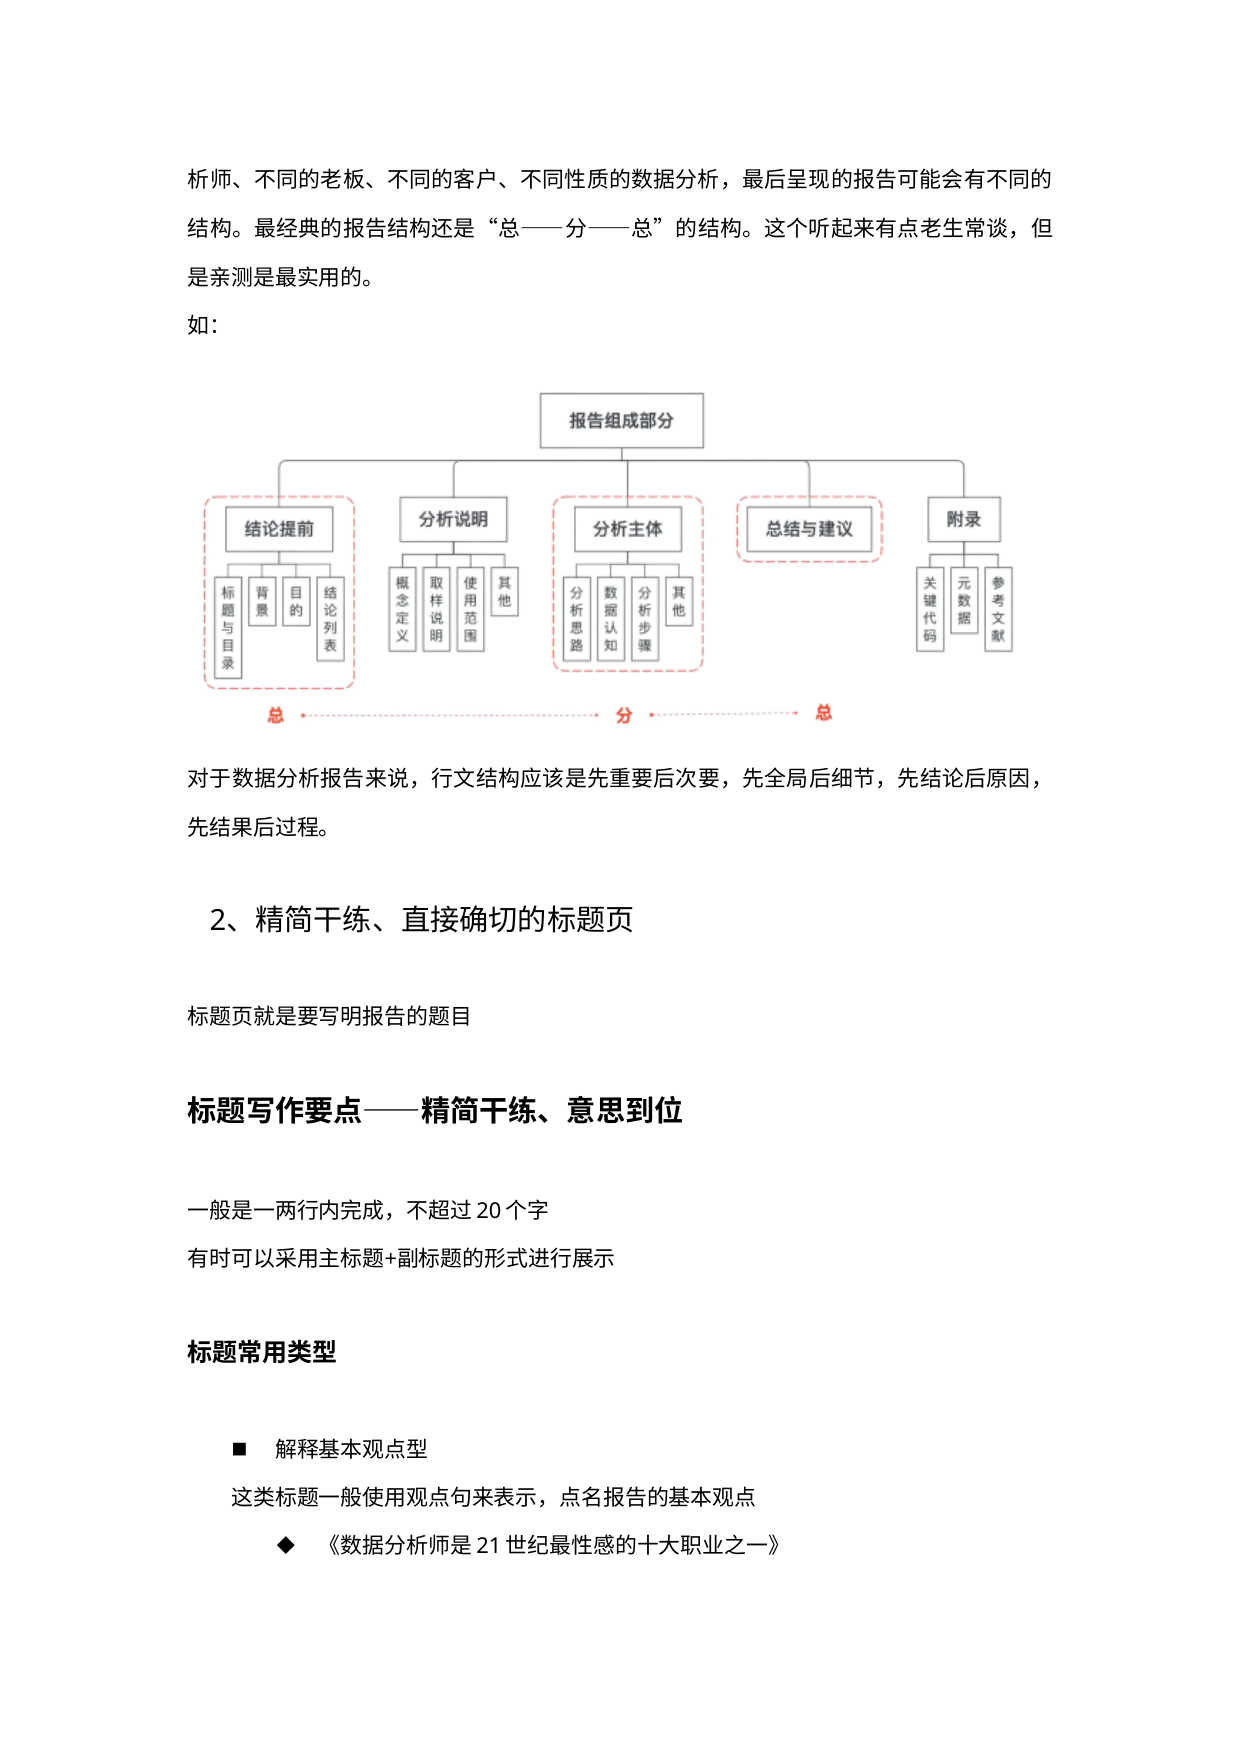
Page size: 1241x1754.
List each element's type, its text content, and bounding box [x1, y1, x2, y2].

subtitle 标题常用类型 [187, 1318, 1053, 1383]
picture [187, 356, 1053, 735]
text 对于数据分析报告来说，⾏⽂结构应该是先重要后次要，先全局后细节，先结论后原因，先结果后过程。 [187, 761, 1053, 842]
text ⼀般是⼀两⾏内完成，不超过20个字 [187, 1192, 1053, 1225]
list 解释基本观点型 [231, 1431, 1053, 1464]
text 标题⻚就是要写明报告的题⽬ [187, 998, 1053, 1031]
subtitle 2、精简干练、直接确切的标题页 [209, 885, 1031, 950]
list 《数据分析师是21世纪最性感的⼗⼤职业之⼀》 [275, 1528, 1053, 1561]
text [187, 162, 1053, 292]
text 有时可以采⽤主标题+副标题的形式进⾏展示 [187, 1241, 1053, 1273]
subtitle 标题写作要点——精简干练、意思到位 [187, 1076, 1053, 1141]
text 如： [187, 308, 1053, 340]
text 这类标题⼀般使⽤观点句来表示，点名报告的基本观点 [187, 1480, 1053, 1512]
